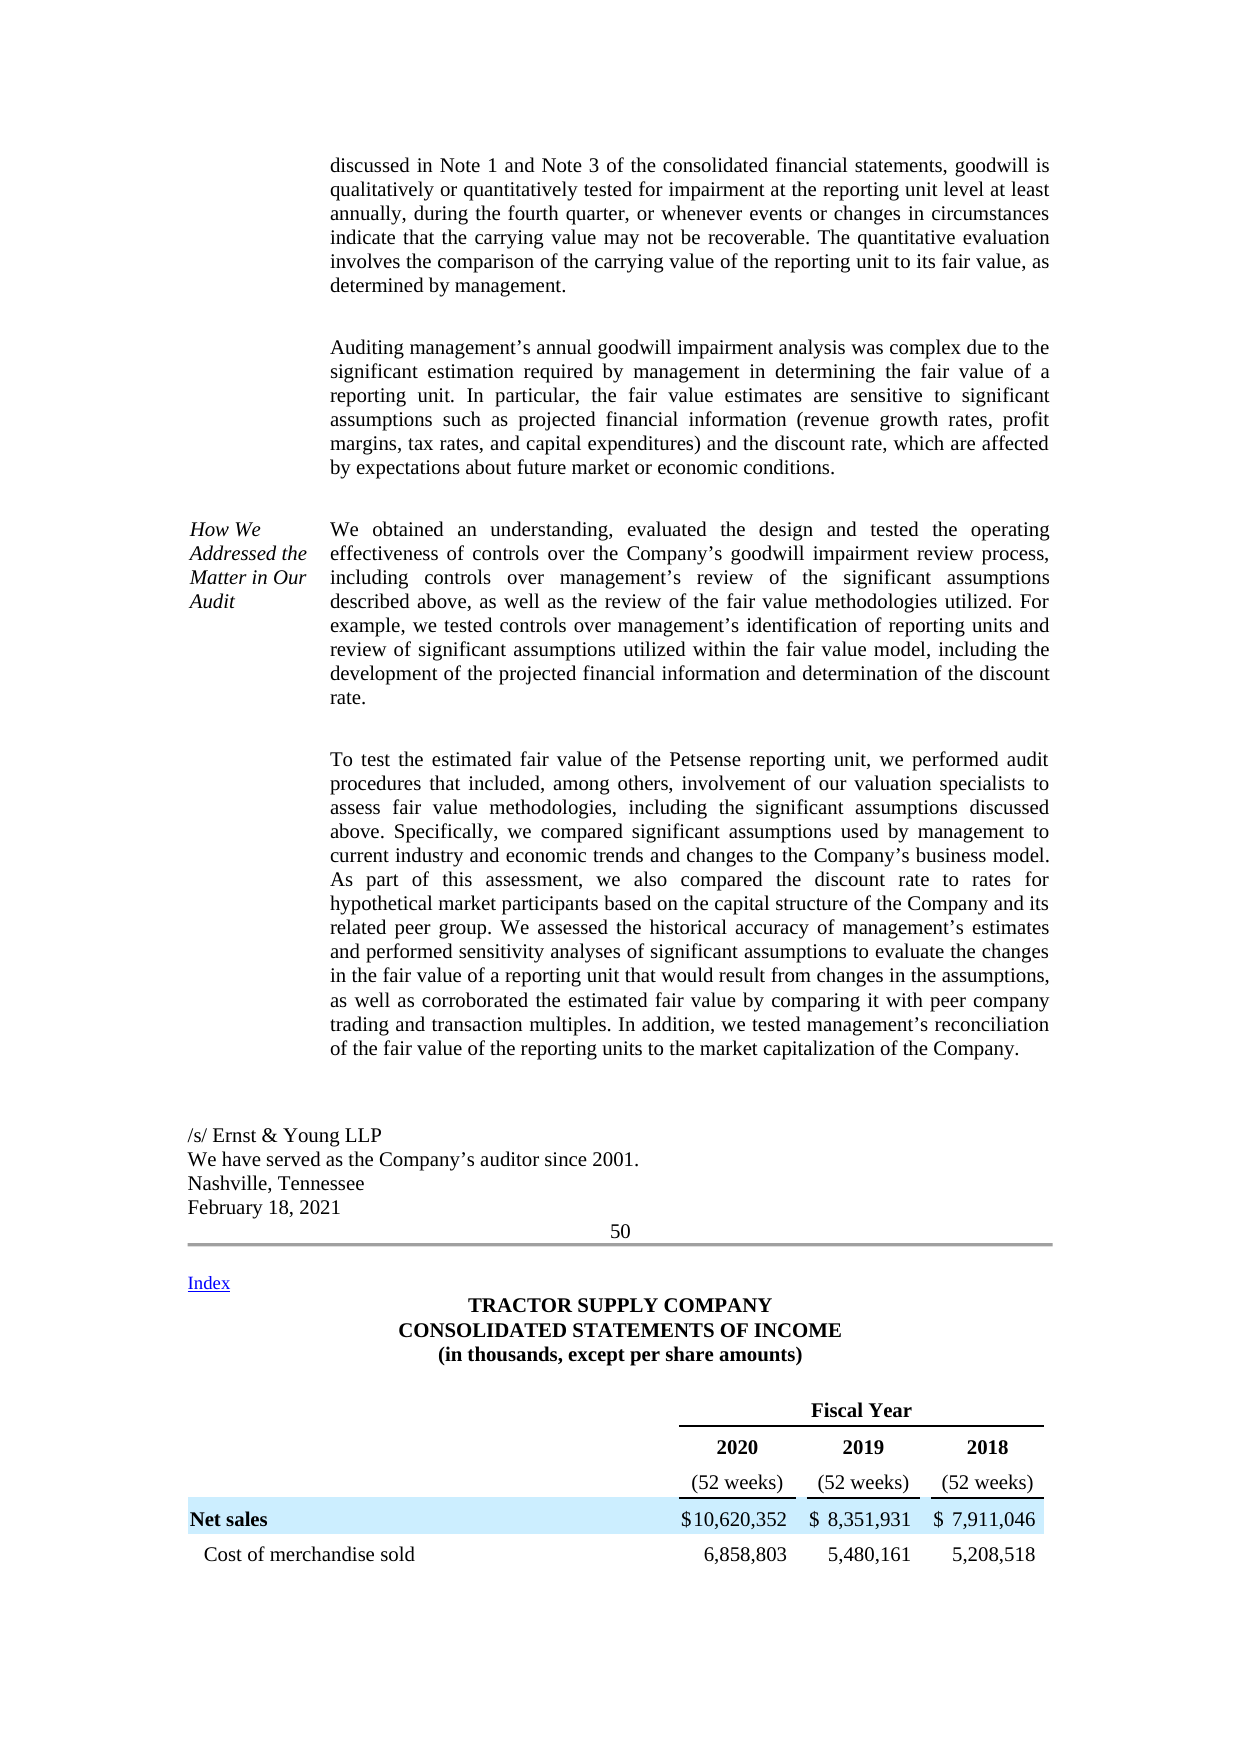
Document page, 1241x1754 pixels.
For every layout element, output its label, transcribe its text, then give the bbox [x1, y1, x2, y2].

text 50 [187, 1219, 1053, 1243]
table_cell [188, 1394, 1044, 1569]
text TRACTOR SUPPLY COMPANY [187, 1293, 1053, 1317]
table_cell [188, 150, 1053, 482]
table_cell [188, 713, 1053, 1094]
text February 18, 2021 [187, 1195, 1053, 1219]
text Nashville, Tennessee [187, 1171, 1053, 1195]
text CONSOLIDATED STATEMENTS OF INCOME [187, 1317, 1053, 1342]
text We have served as the Company’s auditor since 2001. [187, 1147, 1053, 1171]
text /s/ Ernst & Young LLP [187, 1123, 1053, 1147]
text (in thousands, except per share amounts) [187, 1342, 1053, 1366]
text Index [187, 1272, 1053, 1293]
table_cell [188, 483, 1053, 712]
